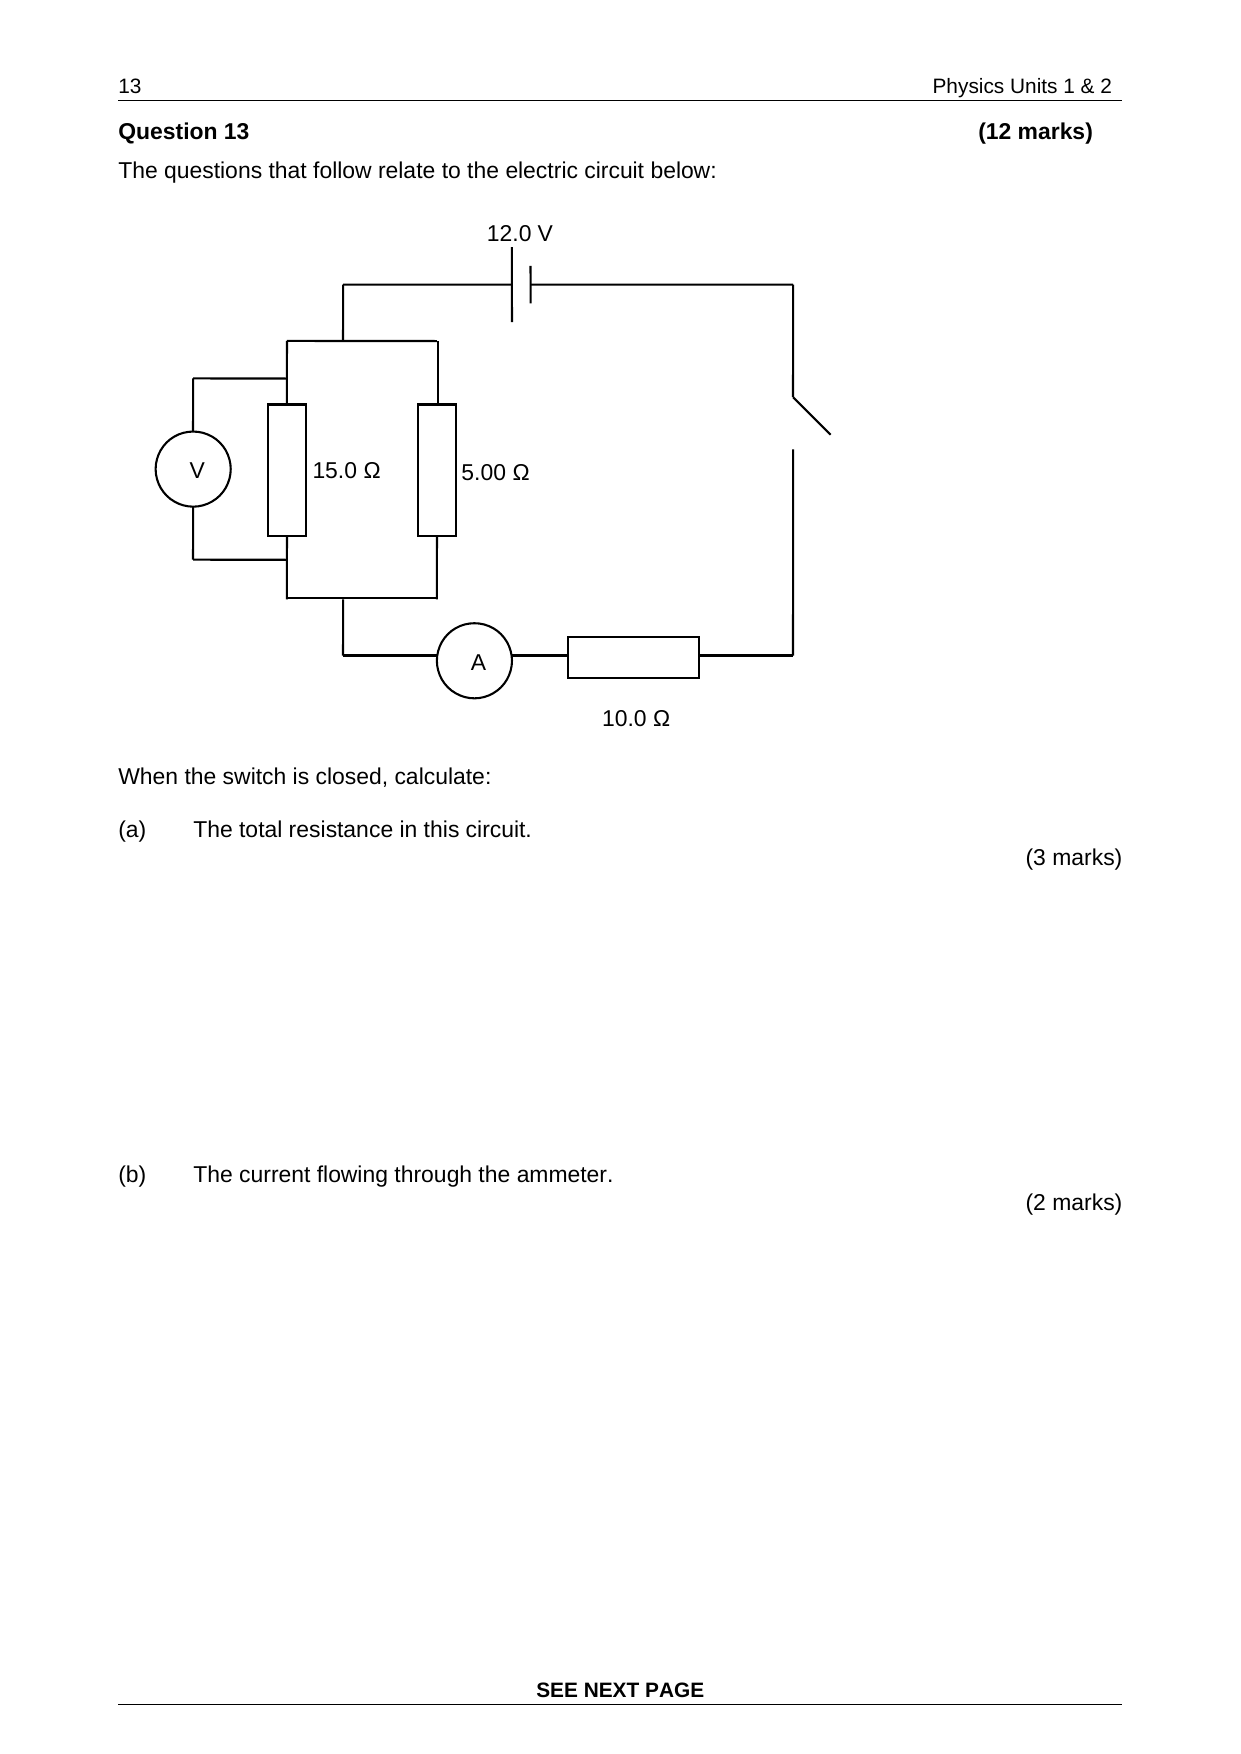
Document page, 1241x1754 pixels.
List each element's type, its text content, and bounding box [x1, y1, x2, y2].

list The current flowing through the ammeter. [118, 1161, 1122, 1187]
list (2 marks) [118, 1189, 1122, 1215]
list The total resistance in this circuit. [118, 816, 1122, 842]
text The questions that follow relate to the electric circuit below: [118, 157, 1122, 183]
list (3 marks) [118, 844, 1122, 871]
text Question 13 (12 marks) [118, 118, 1122, 144]
text When the switch is closed, calculate: [118, 763, 1122, 789]
